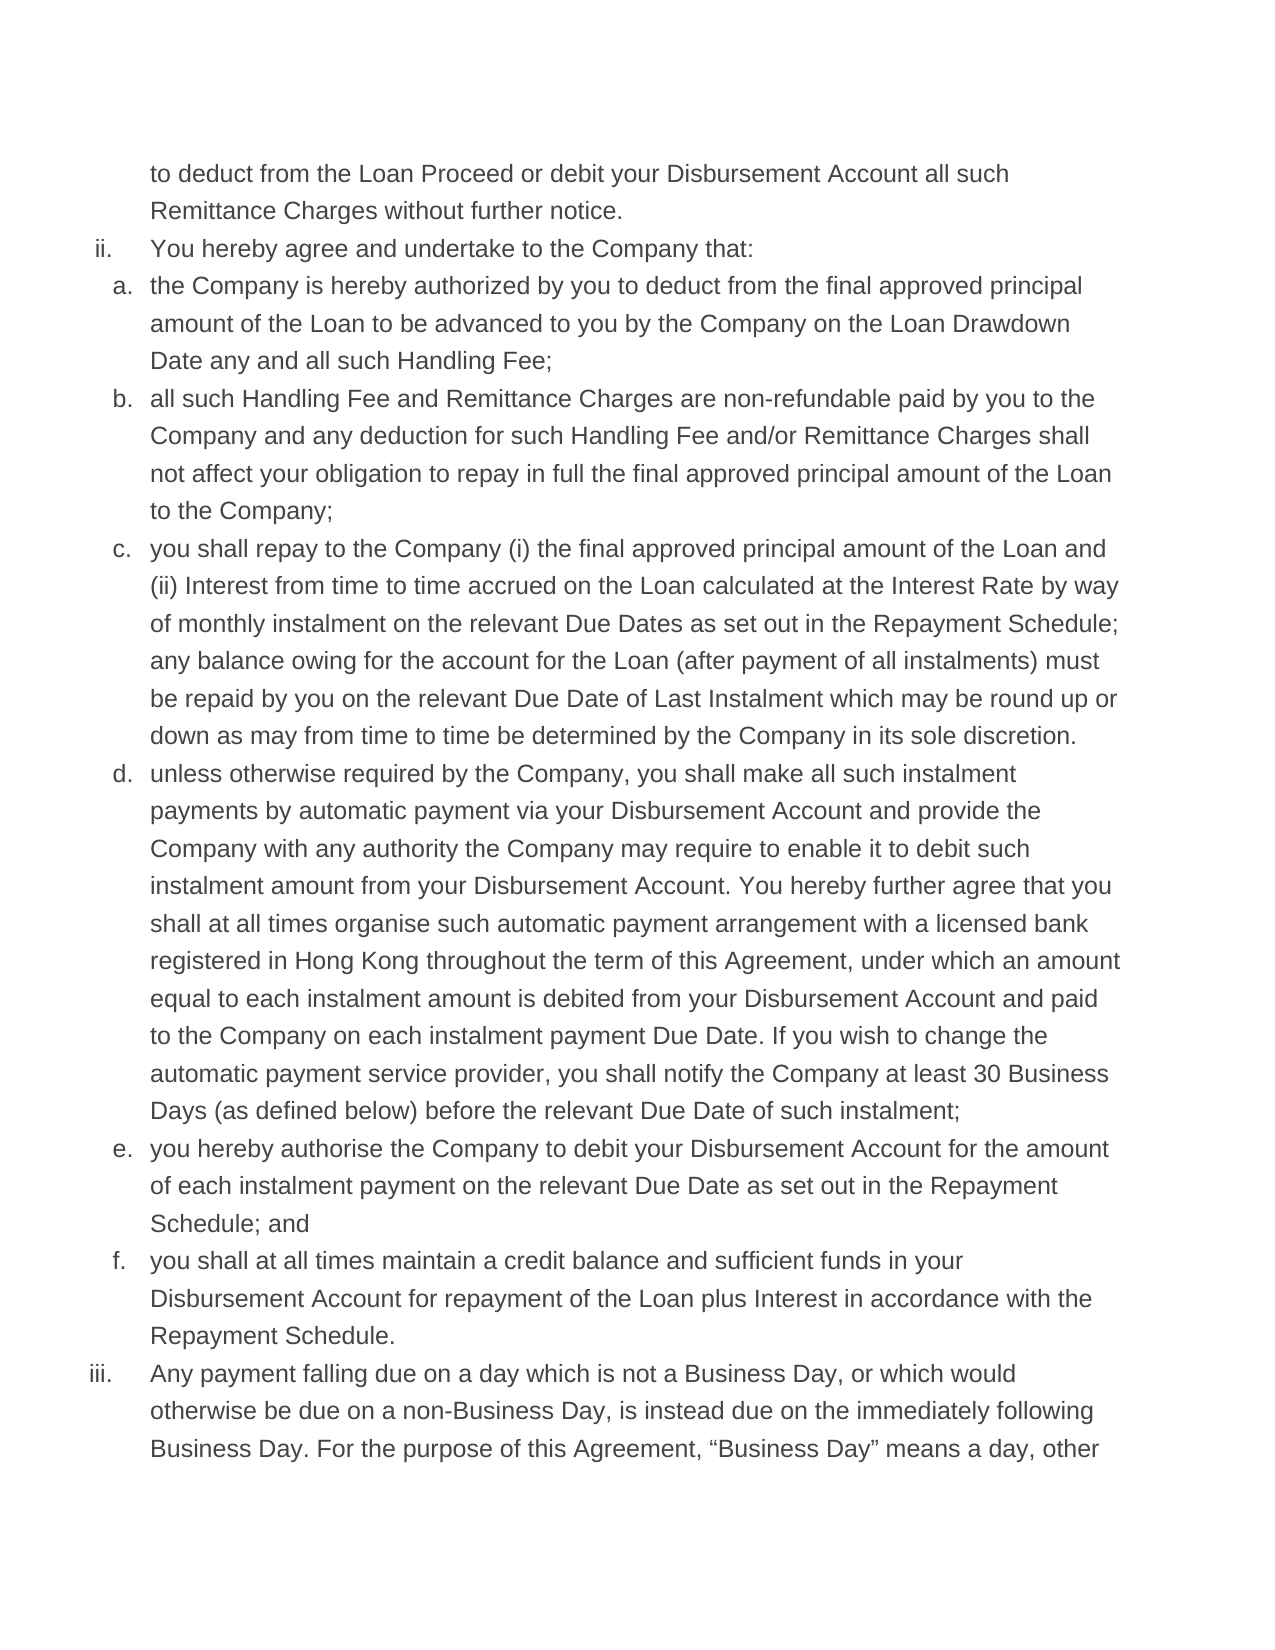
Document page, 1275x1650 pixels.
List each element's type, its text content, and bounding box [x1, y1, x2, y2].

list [112, 1350, 1125, 1462]
list you shall at all times maintain a credit balance and sufficient funds in your Disbursement Account for repayment of the Loan plus Interest in accordance with the Repayment Schedule. [112, 1237, 1125, 1350]
list you shall repay to the Company (i) the final approved principal amount of the Loan and (ii) Interest from time to time accrued on the Loan calculated at the Interest Rate by way of monthly instalment on the relevant Due Dates as set out in the Repayment Schedule; any balance owing for the account for the Loan (after payment of all instalments) must be repaid by you on the relevant Due Date of Last Instalment which may be round up or down as may from time to time be determined by the Company in its sole discretion. [112, 525, 1125, 750]
list You hereby agree and undertake to the Company that: [112, 225, 1125, 262]
list the Company is hereby authorized by you to deduct from the final approved principal amount of the Loan to be advanced to you by the Company on the Loan Drawdown Date any and all such Handling Fee; [112, 262, 1125, 375]
list unless otherwise required by the Company, you shall make all such instalment payments by automatic payment via your Disbursement Account and provide the Company with any authority the Company may require to enable it to debit such instalment amount from your Disbursement Account. You hereby further agree that you shall at all times organise such automatic payment arrangement with a licensed bank registered in Hong Kong throughout the term of this Agreement, under which an amount equal to each instalment amount is debited from your Disbursement Account and paid to the Company on each instalment payment Due Date. If you wish to change the automatic payment service provider, you shall notify the Company at least 30 Business Days (as defined below) before the relevant Due Date of such instalment; [112, 750, 1125, 1125]
list all such Handling Fee and Remittance Charges are non-refundable paid by you to the Company and any deduction for such Handling Fee and/or Remittance Charges shall not affect your obligation to repay in full the final approved principal amount of the Loan to the Company; [112, 375, 1125, 525]
list you hereby authorise the Company to debit your Disbursement Account for the amount of each instalment payment on the relevant Due Date as set out in the Repayment Schedule; and [112, 1125, 1125, 1237]
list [112, 150, 1125, 225]
